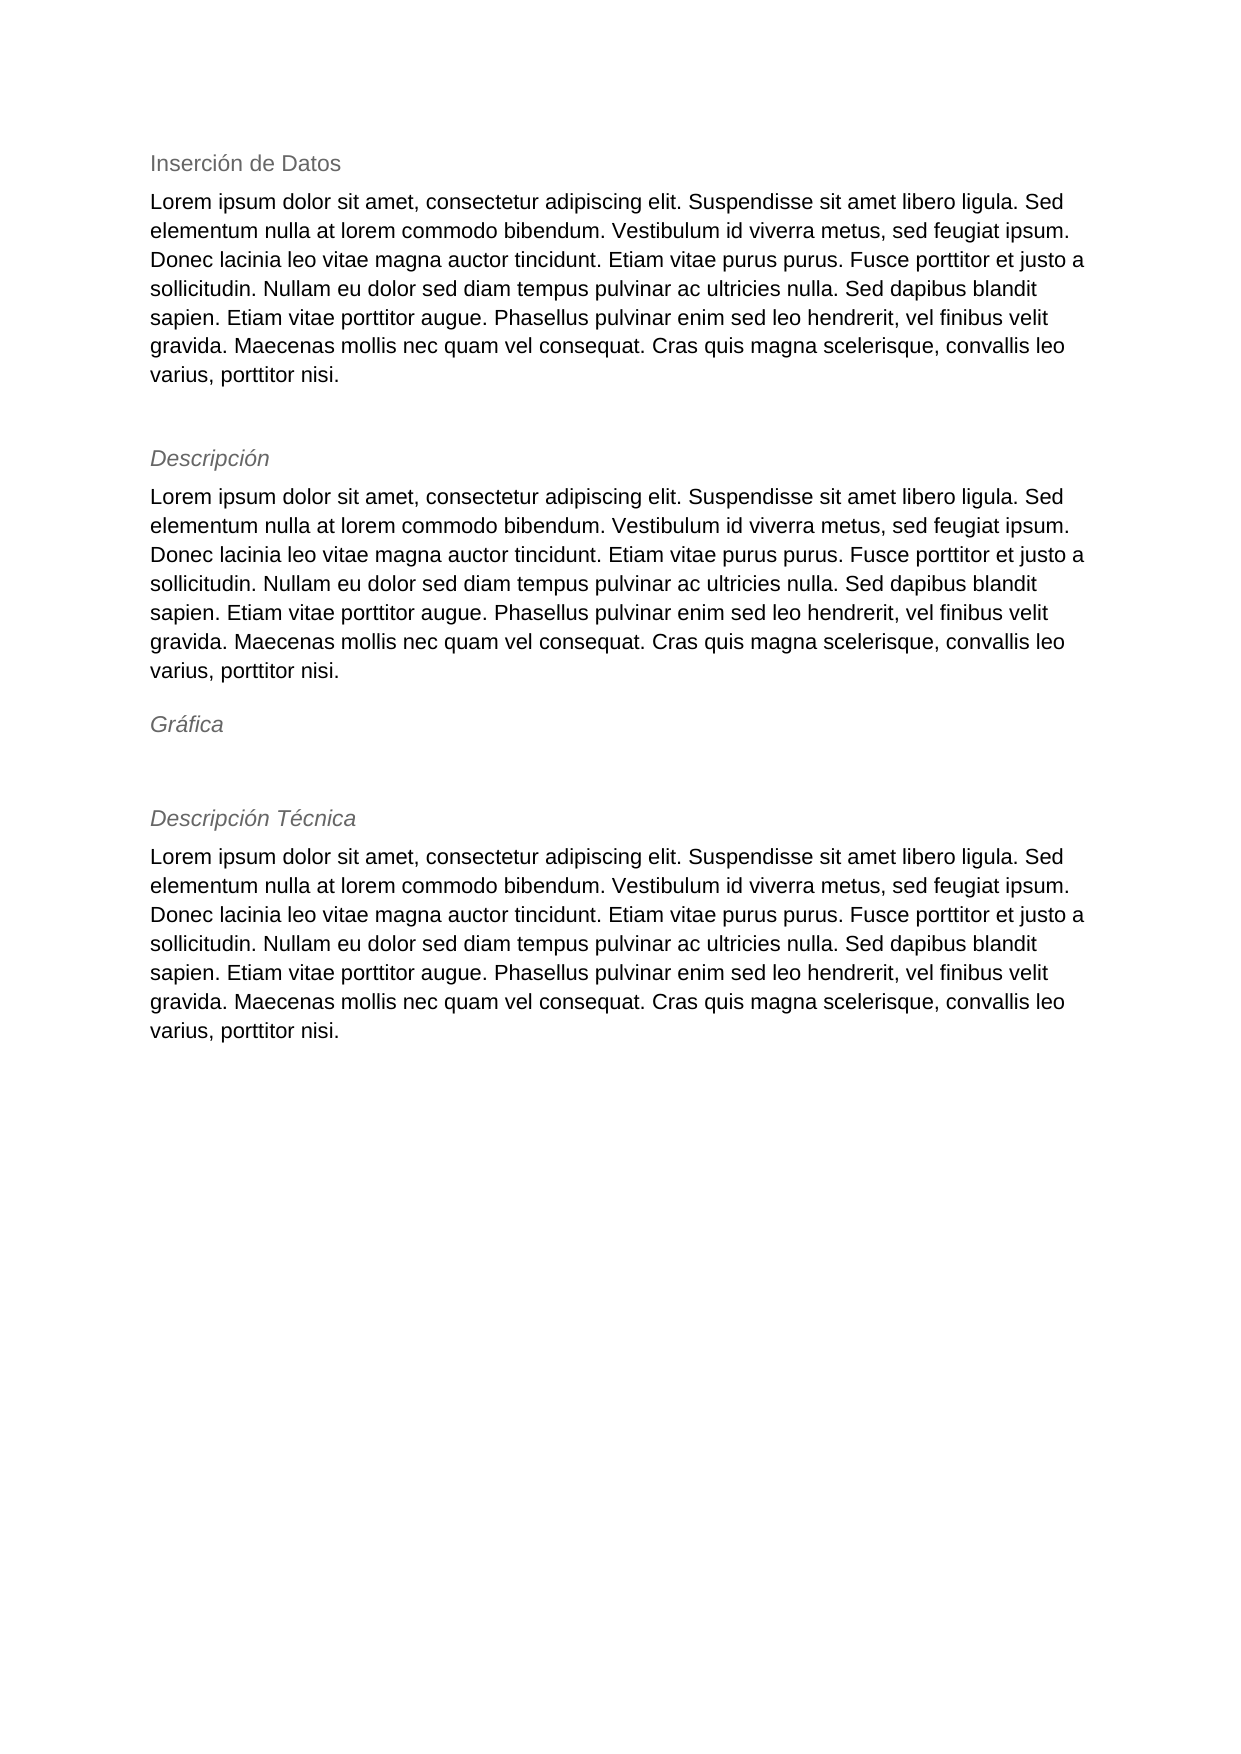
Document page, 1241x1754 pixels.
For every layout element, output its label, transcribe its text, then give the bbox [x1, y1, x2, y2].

subtitle Inserción de Datos [150, 150, 1090, 176]
subtitle Gráfica [150, 711, 1090, 738]
subtitle Descripción Técnica [150, 805, 1090, 832]
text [150, 188, 1090, 387]
subtitle Descripción [150, 445, 1090, 472]
